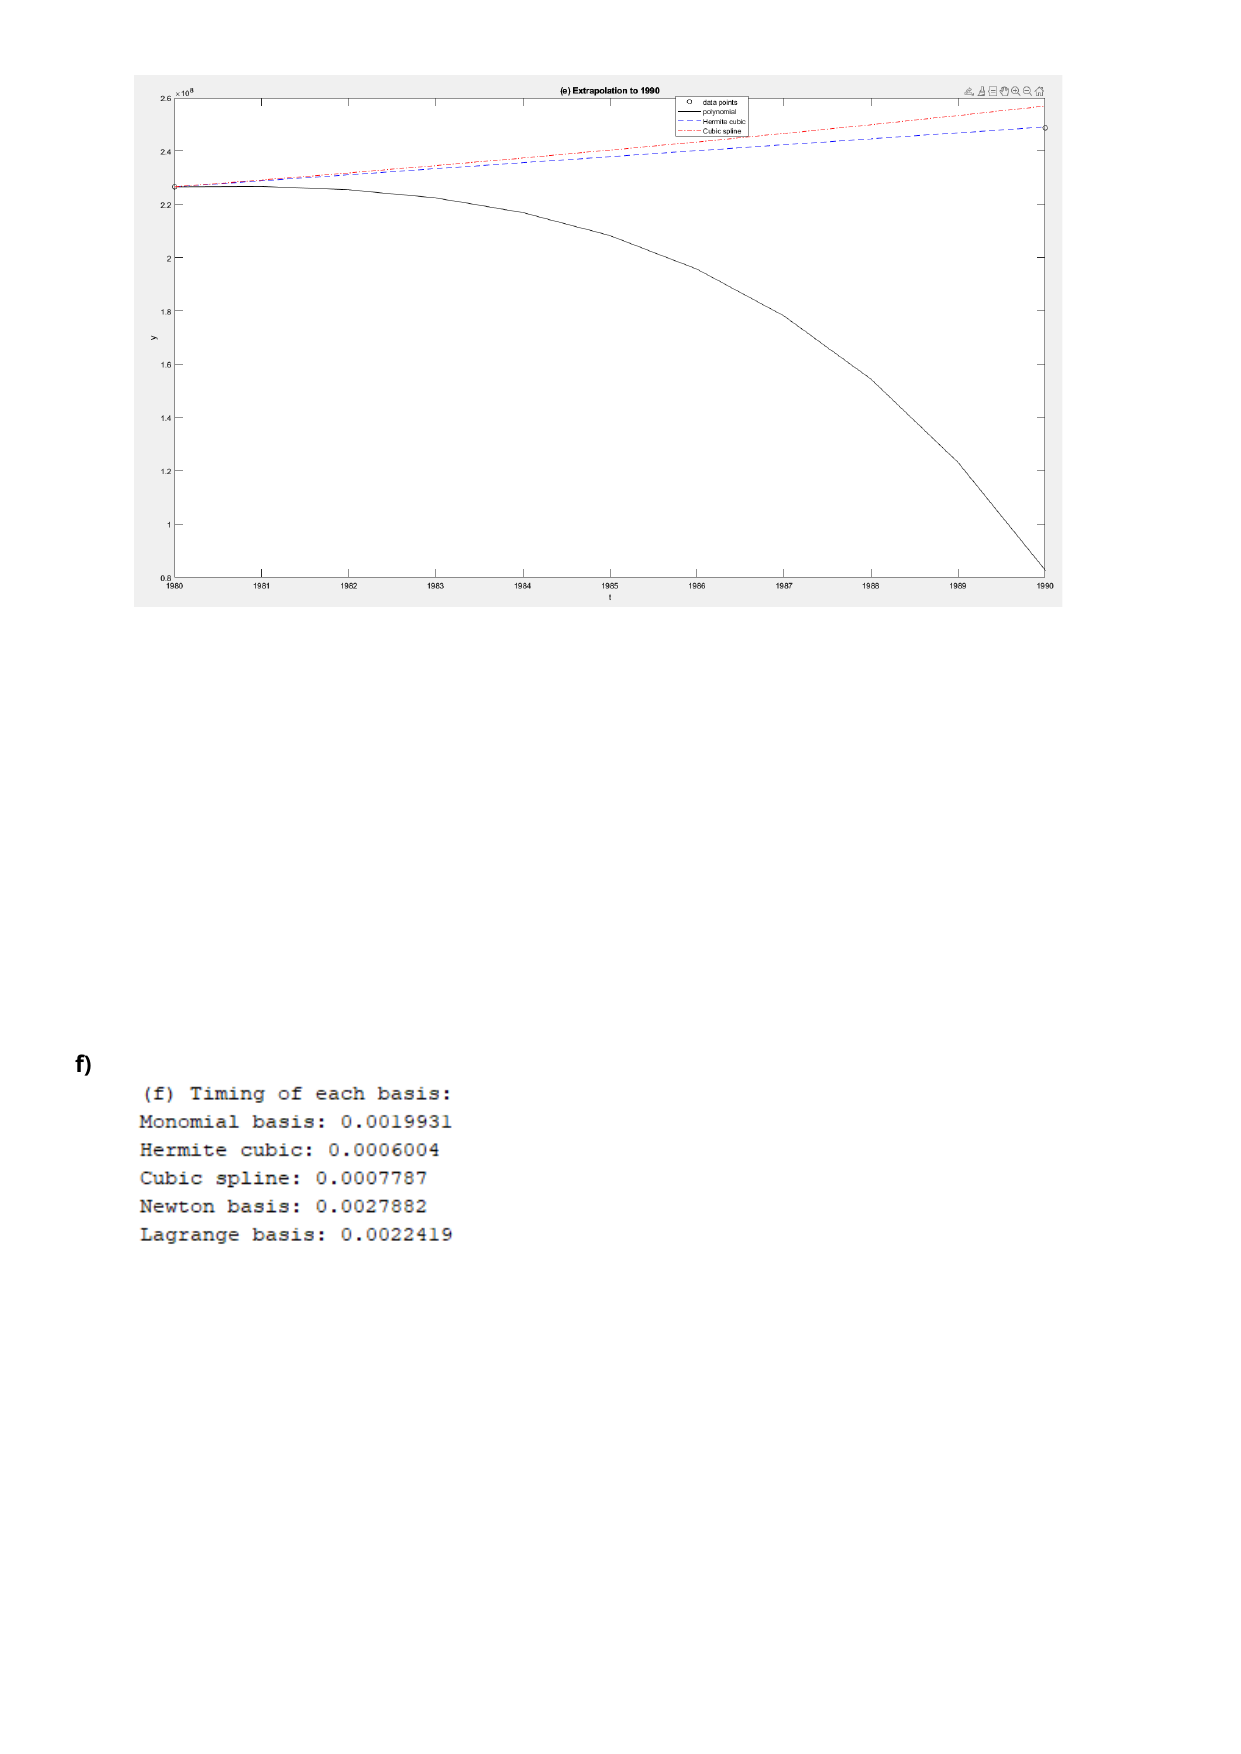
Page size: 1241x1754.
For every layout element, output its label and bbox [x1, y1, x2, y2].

picture [134, 75, 1063, 607]
picture [134, 1081, 486, 1255]
